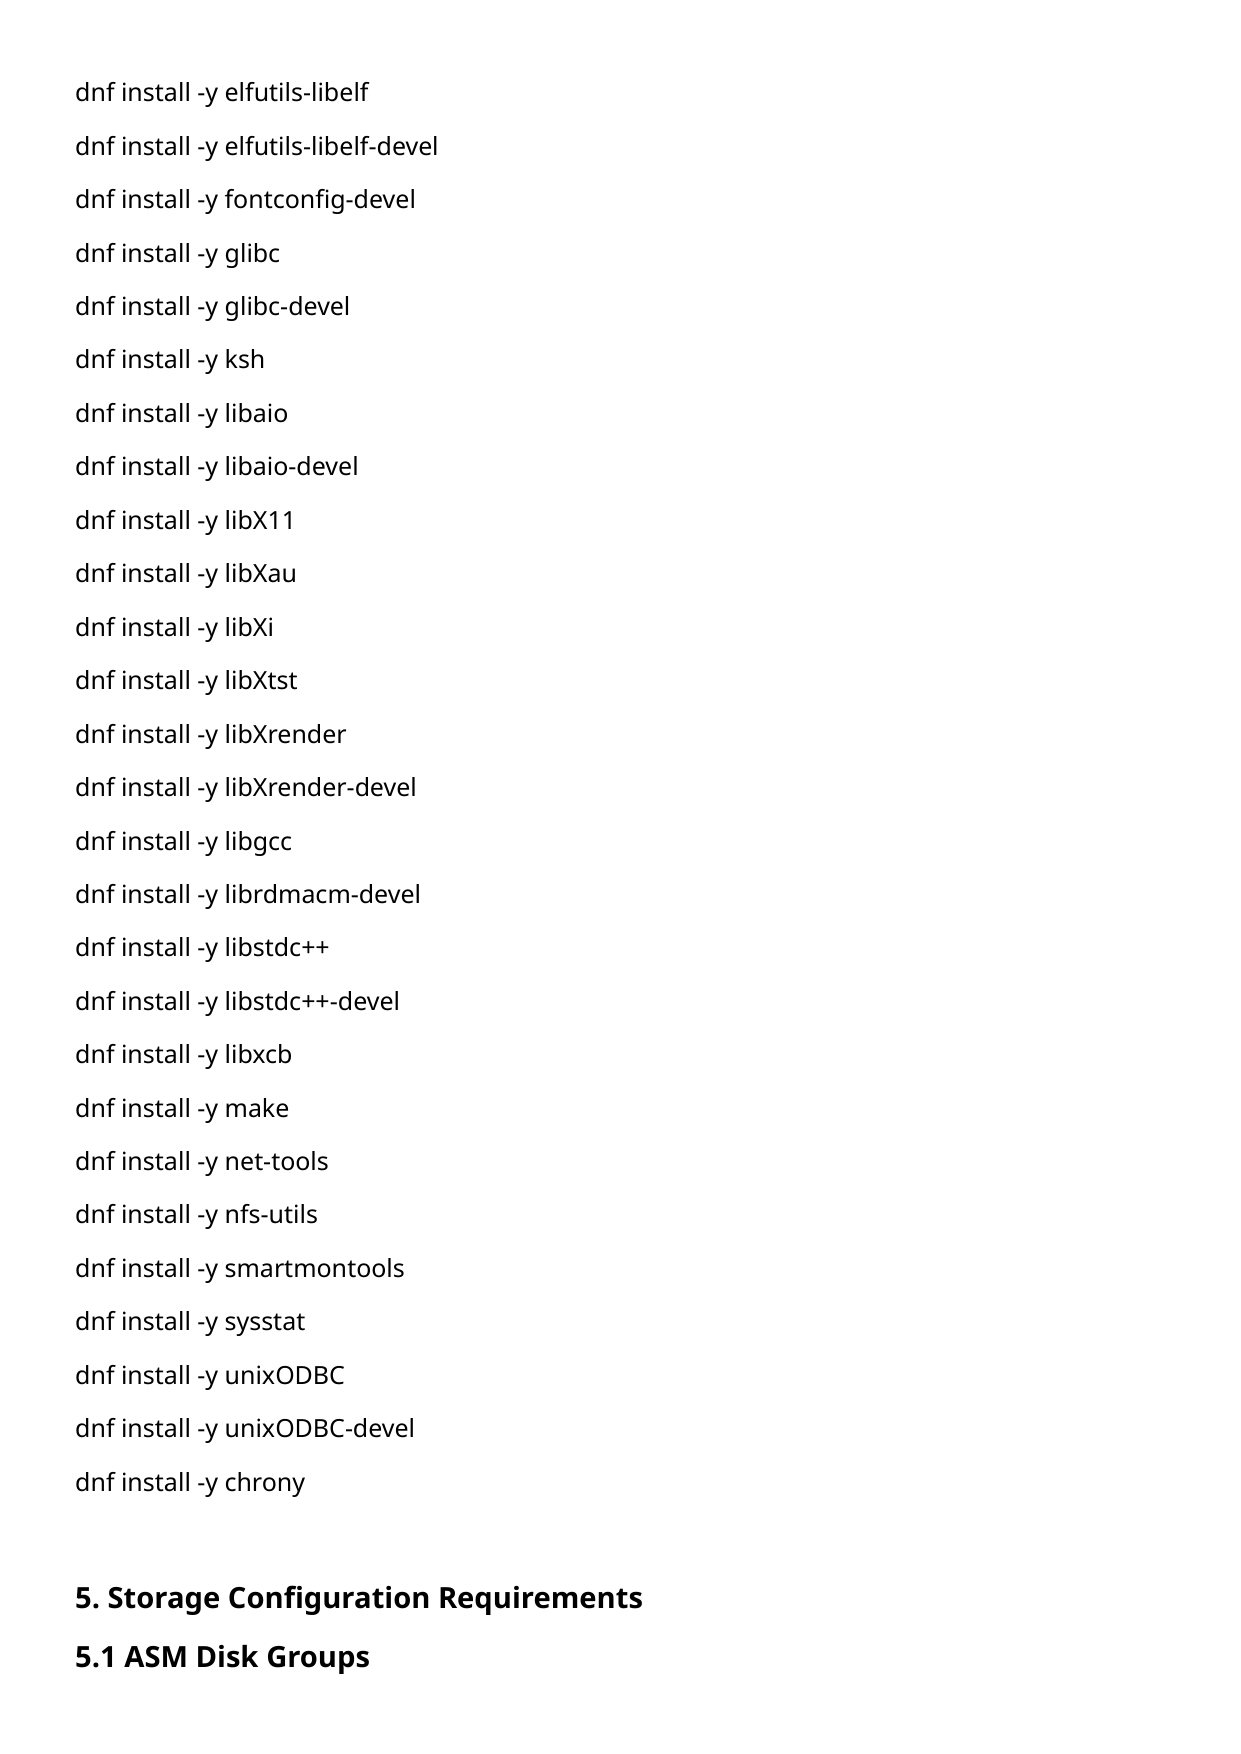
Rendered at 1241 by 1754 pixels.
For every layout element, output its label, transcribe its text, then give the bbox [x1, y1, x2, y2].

text dnf install -y sysstat [75, 1304, 1165, 1338]
text dnf install -y libgcc [75, 823, 1165, 857]
text dnf install -y libXau [75, 556, 1165, 590]
text dnf install -y elfutils-libelf-devel [75, 128, 1165, 162]
text dnf install -y smartmontools [75, 1251, 1165, 1285]
text dnf install -y ksh [75, 342, 1165, 376]
text dnf install -y librdmacm-devel [75, 877, 1165, 911]
text dnf install -y fontconfig-devel [75, 182, 1165, 216]
text dnf install -y libXrender-devel [75, 770, 1165, 804]
text dnf install -y unixODBC [75, 1357, 1165, 1392]
text dnf install -y elfutils-libelf [75, 75, 1165, 109]
text dnf install -y libstdc++ [75, 930, 1165, 964]
text dnf install -y libxcb [75, 1037, 1165, 1071]
text dnf install -y libXtst [75, 663, 1165, 697]
text dnf install -y net-tools [75, 1144, 1165, 1178]
text dnf install -y libXrender [75, 716, 1165, 750]
text dnf install -y libstdc++-devel [75, 983, 1165, 1017]
text 5.1 ASM Disk Groups [75, 1637, 1165, 1676]
text dnf install -y libX11 [75, 502, 1165, 537]
text dnf install -y glibc-devel [75, 289, 1165, 323]
text dnf install -y make [75, 1090, 1165, 1124]
text dnf install -y chrony [75, 1464, 1165, 1498]
text dnf install -y glibc [75, 235, 1165, 269]
text 5. Storage Configuration Requirements [75, 1577, 1165, 1617]
text dnf install -y libaio [75, 396, 1165, 430]
text dnf install -y nfs-utils [75, 1197, 1165, 1231]
text dnf install -y libXi [75, 609, 1165, 643]
text dnf install -y libaio-devel [75, 449, 1165, 483]
text dnf install -y unixODBC-devel [75, 1411, 1165, 1445]
